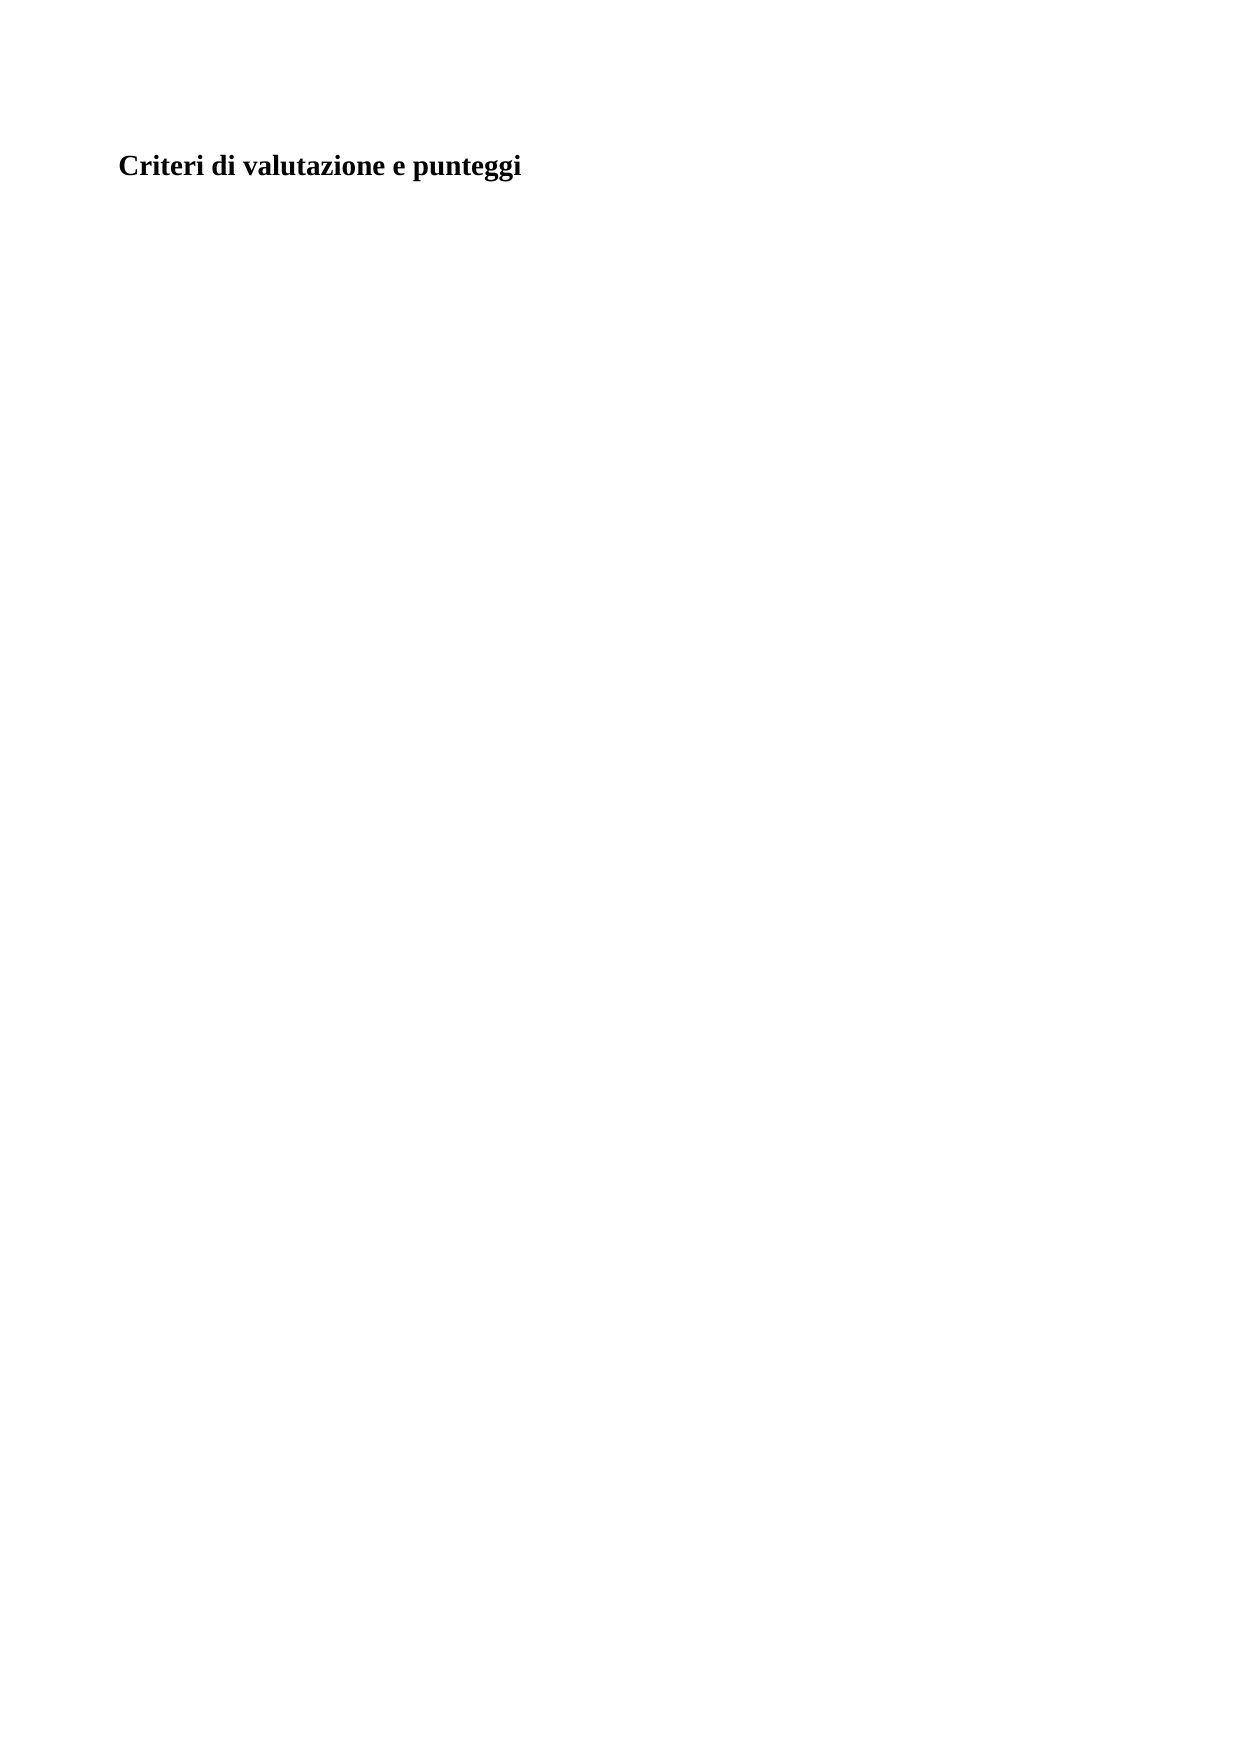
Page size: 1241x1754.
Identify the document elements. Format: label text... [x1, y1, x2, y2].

text Criteri di valutazione e punteggi [118, 148, 1122, 181]
